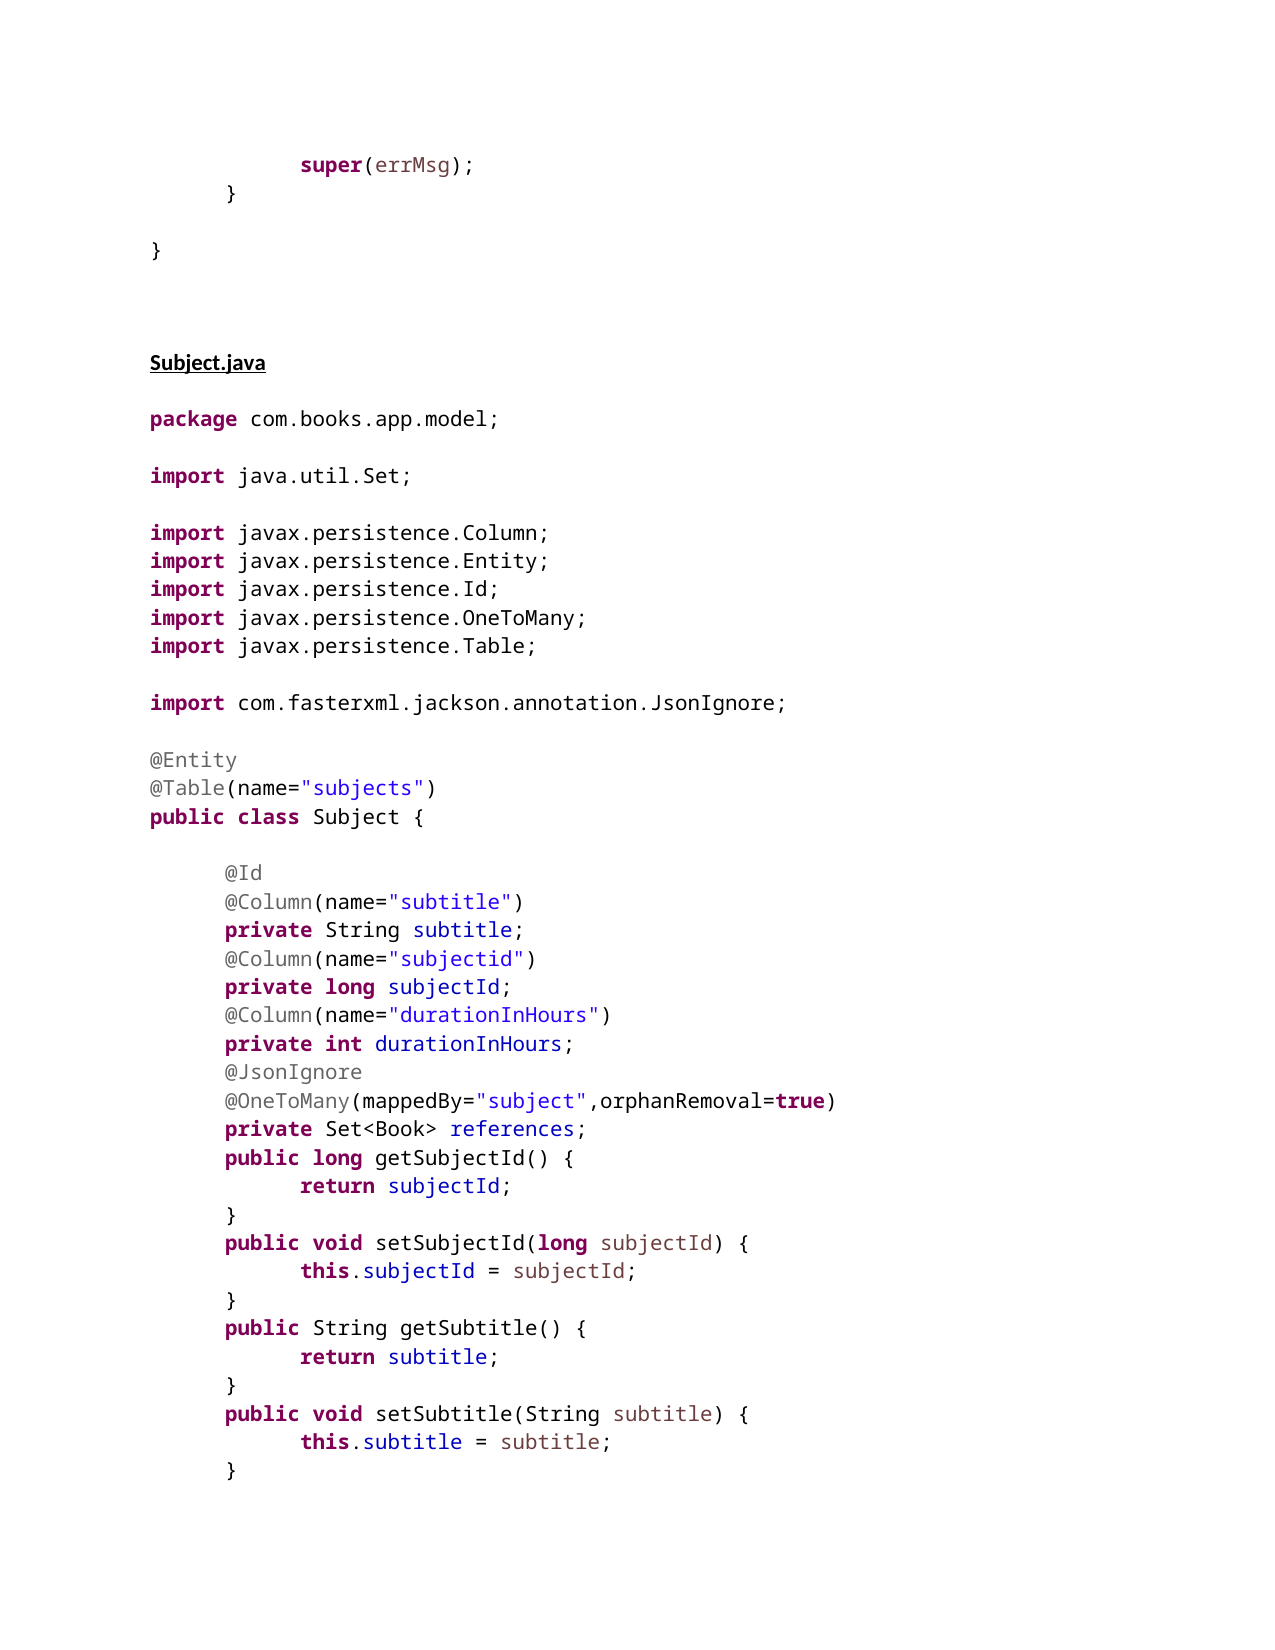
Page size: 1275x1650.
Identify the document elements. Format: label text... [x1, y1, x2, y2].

text this.subjectId = subjectId; [150, 1257, 1125, 1285]
text Subject.java [150, 348, 1125, 376]
text import java.util.Set; [150, 461, 1125, 489]
text @Column(name="durationInHours") [150, 1001, 1125, 1029]
text } [150, 1200, 1125, 1228]
text public void setSubjectId(long subjectId) { [150, 1228, 1125, 1257]
text return subjectId; [150, 1171, 1125, 1200]
text public long getSubjectId() { [150, 1143, 1125, 1171]
text @Column(name="subjectid") [150, 944, 1125, 972]
text public String getSubtitle() { [150, 1313, 1125, 1342]
text } [150, 178, 1125, 207]
text public void setSubtitle(String subtitle) { [150, 1399, 1125, 1427]
text @Entity [150, 745, 1125, 773]
text import javax.persistence.Table; [150, 631, 1125, 660]
text import com.fasterxml.jackson.annotation.JsonIgnore; [150, 688, 1125, 717]
text private Set<Book> references; [150, 1114, 1125, 1143]
text } [150, 235, 1125, 264]
text import javax.persistence.Id; [150, 574, 1125, 603]
text import javax.persistence.Entity; [150, 546, 1125, 574]
text private int durationInHours; [150, 1029, 1125, 1057]
text import javax.persistence.Column; [150, 518, 1125, 546]
text import javax.persistence.OneToMany; [150, 603, 1125, 631]
text this.subtitle = subtitle; [150, 1427, 1125, 1456]
text private long subjectId; [150, 972, 1125, 1001]
text public class Subject { [150, 802, 1125, 830]
text @Column(name="subtitle") [150, 887, 1125, 915]
text super(errMsg); [150, 150, 1125, 178]
text } [150, 1285, 1125, 1313]
text @OneToMany(mappedBy="subject",orphanRemoval=true) [150, 1086, 1125, 1114]
text private String subtitle; [150, 915, 1125, 944]
text package com.books.app.model; [150, 404, 1125, 432]
text @Id [150, 858, 1125, 887]
text @Table(name="subjects") [150, 773, 1125, 802]
text } [150, 1456, 1125, 1484]
text } [150, 1370, 1125, 1399]
text @JsonIgnore [150, 1057, 1125, 1086]
text return subtitle; [150, 1342, 1125, 1370]
